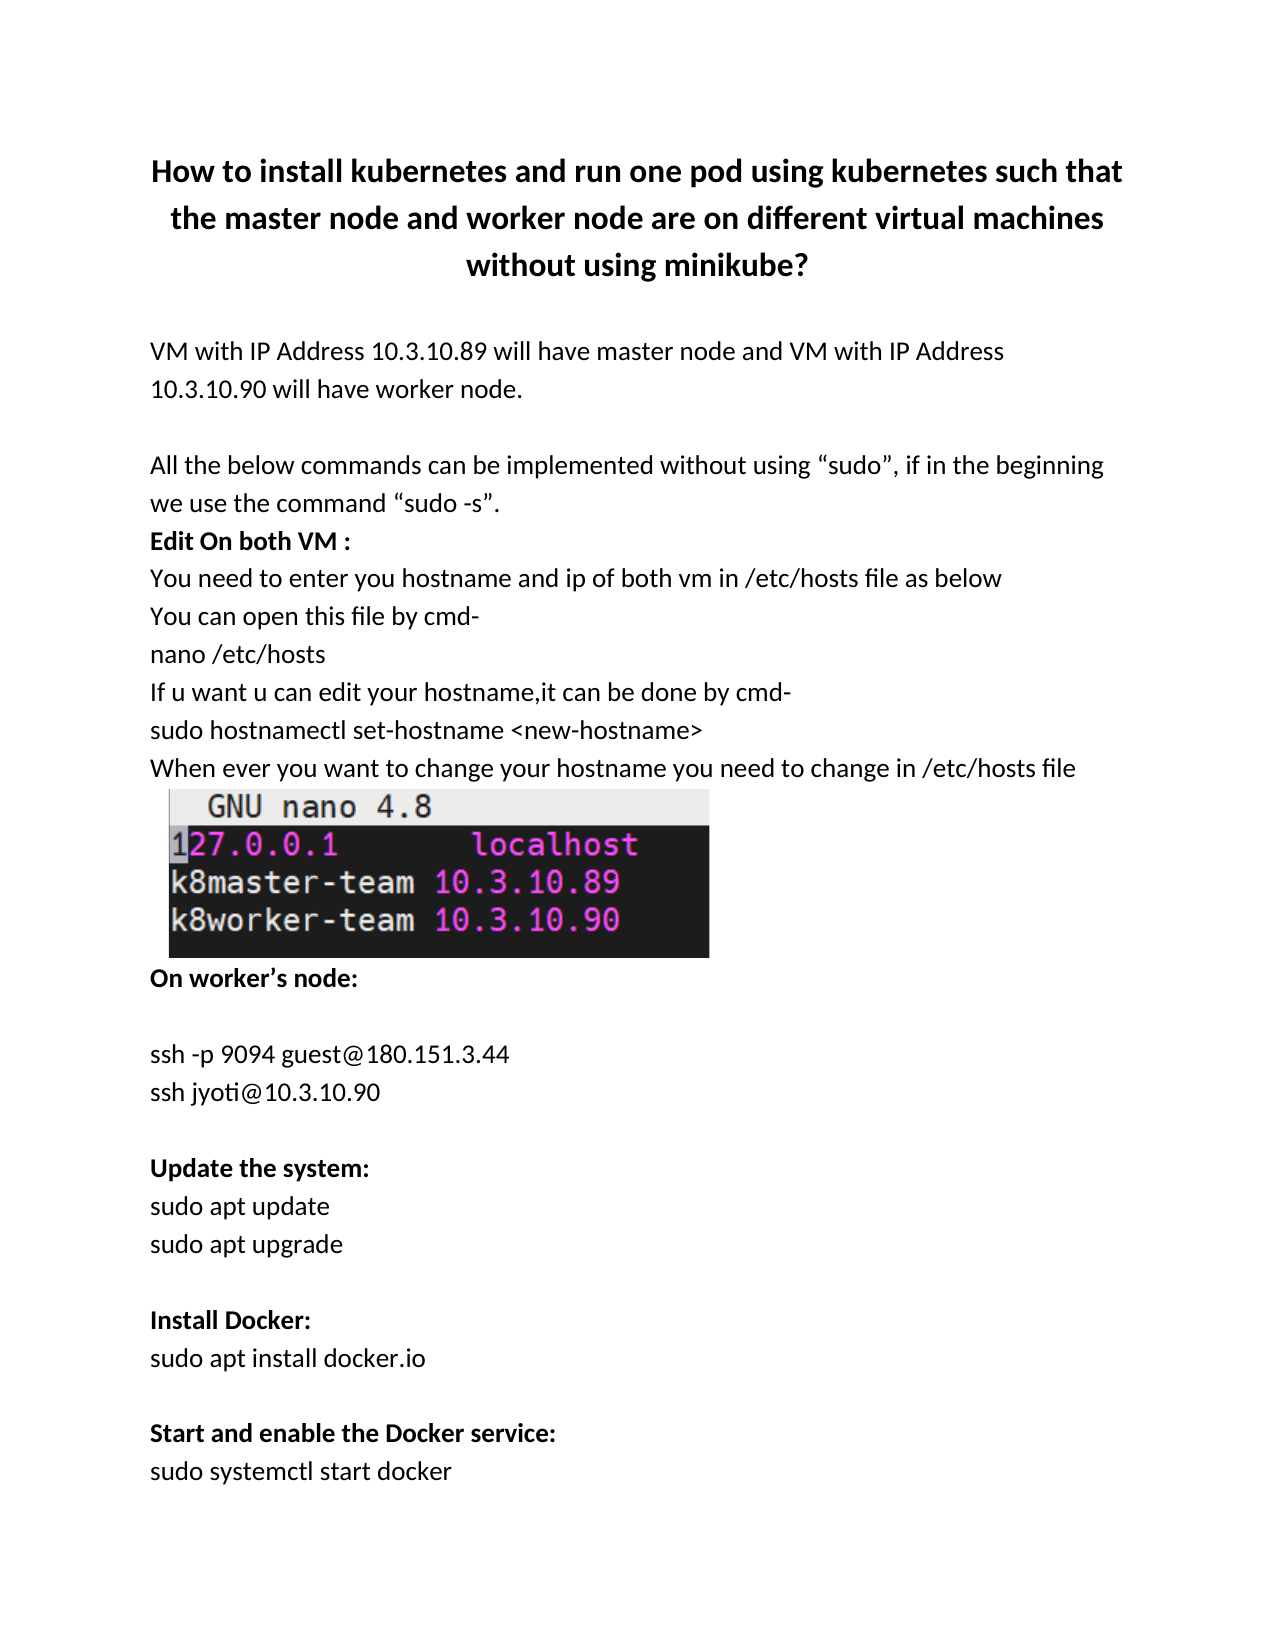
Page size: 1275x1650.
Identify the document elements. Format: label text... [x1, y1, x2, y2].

text You can open this file by cmd- [150, 599, 1125, 632]
text How to install kubernetes and run one pod using kubernetes such that the master node and worker node are on different virtual machines without using minikube? [150, 150, 1125, 284]
text ssh jyoti@10.3.10.90 [150, 1075, 1125, 1108]
text Start and enable the Docker service: [150, 1417, 1125, 1450]
text ssh -p 9094 guest@180.151.3.44 [150, 1037, 1125, 1071]
text On worker’s node: [150, 962, 1125, 995]
text Update the system: [150, 1151, 1125, 1184]
text sudo apt install docker.io [150, 1341, 1125, 1374]
text nano /etc/hosts [150, 637, 1125, 670]
text sudo systemctl start docker [150, 1454, 1125, 1488]
text When ever you want to change your hostname you need to change in /etc/hosts file [150, 751, 1125, 784]
text VM with IP Address 10.3.10.89 will have master node and VM with IP Address 10.3.10.90 will have worker node. [150, 334, 1125, 405]
text You need to enter you hostname and ip of both vm in /etc/hosts file as below [150, 562, 1125, 594]
text If u want u can edit your hostname,it can be done by cmd- [150, 675, 1125, 708]
text All the below commands can be implemented without using “sudo”, if in the beginning we use the command “sudo -s”. [150, 448, 1125, 519]
text sudo apt update [150, 1189, 1125, 1222]
text sudo hostnamectl set-hostname <new-hostname> [150, 713, 1125, 746]
text sudo apt upgrade [150, 1227, 1125, 1260]
text Install Docker: [150, 1303, 1125, 1336]
text Edit On both VM : [150, 524, 1125, 557]
